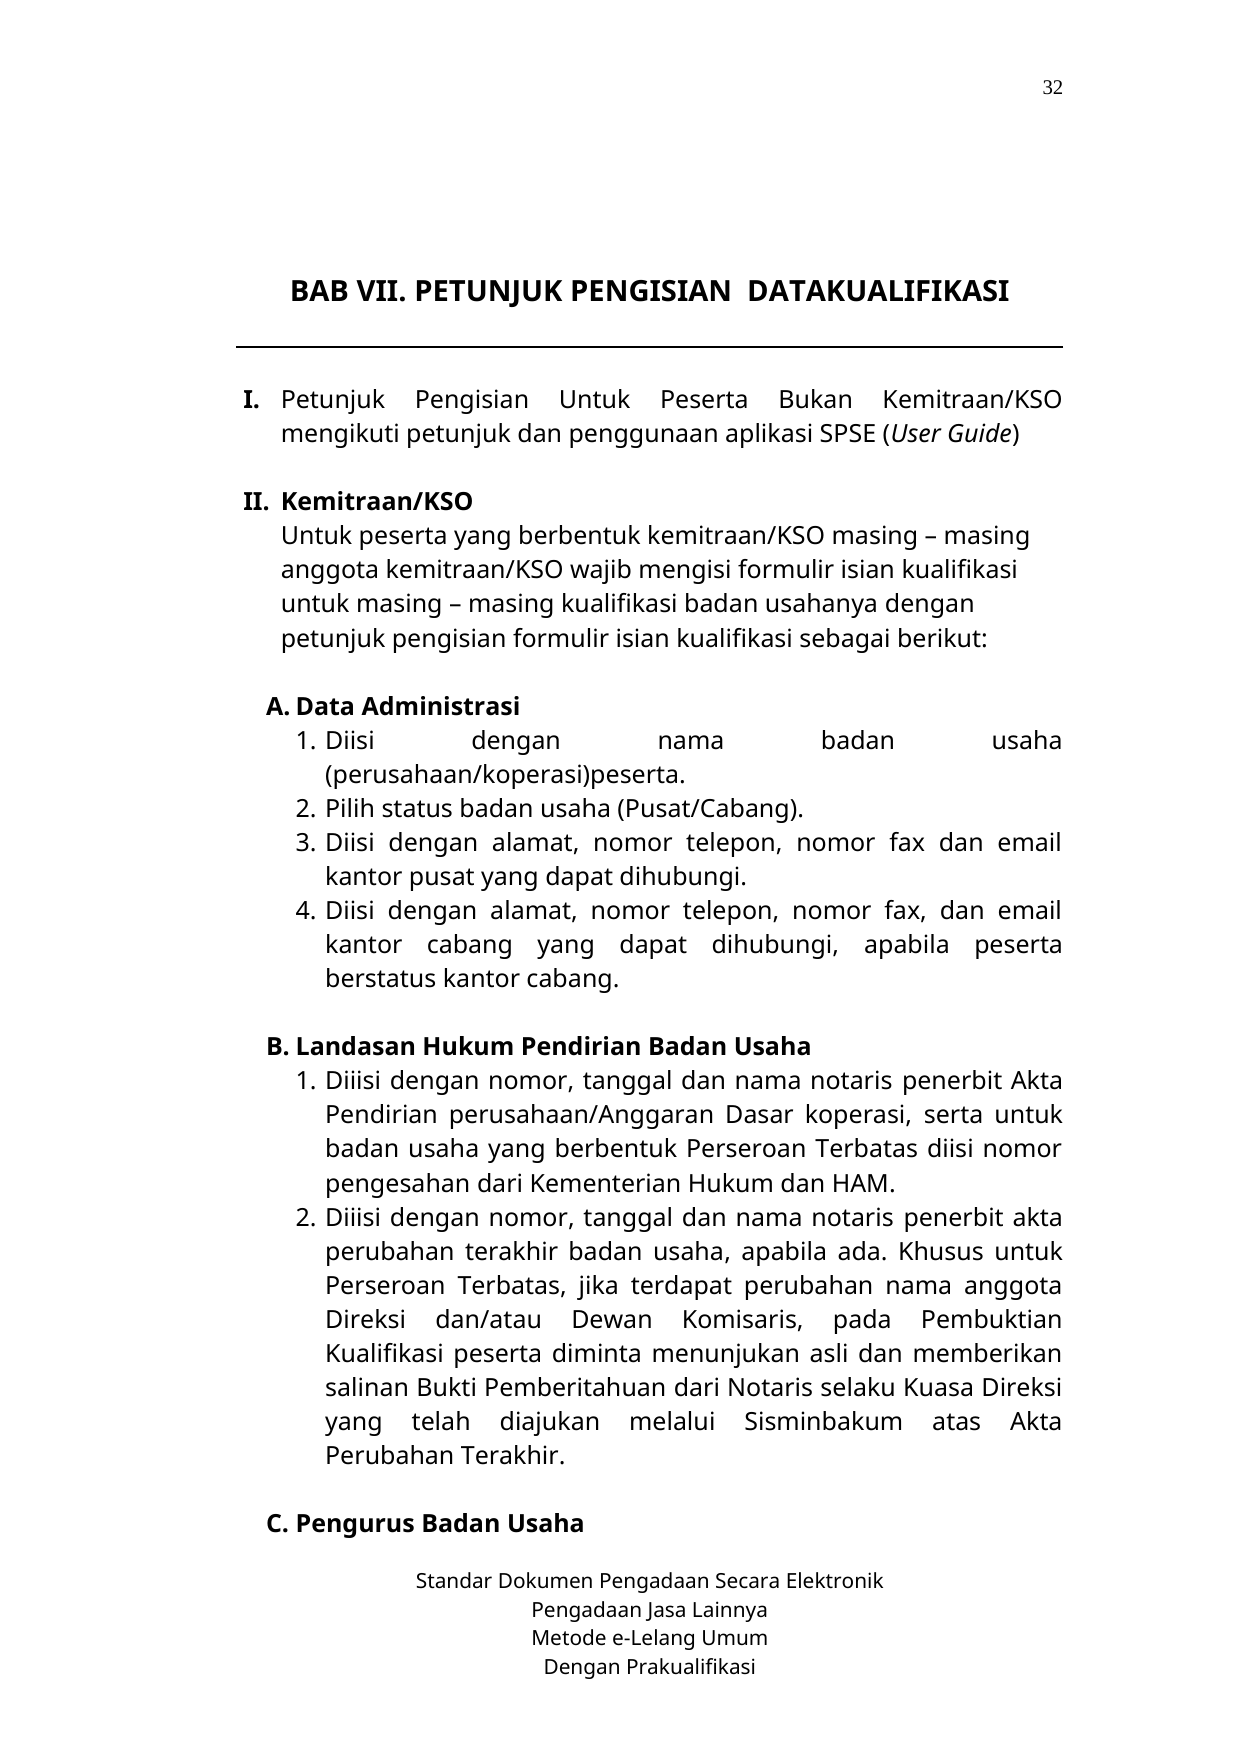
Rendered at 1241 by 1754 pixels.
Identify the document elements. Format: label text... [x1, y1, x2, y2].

list Diisi dengan nama badan usaha (perusahaan/koperasi)peserta. [295, 722, 1063, 791]
list Pilih status badan usaha (Pusat/Cabang). [295, 791, 1063, 824]
list Kemitraan/KSO [243, 484, 1063, 518]
list Landasan Hukum Pendirian Badan Usaha [266, 1029, 1063, 1063]
text Untuk peserta yang berbentuk kemitraan/KSO masing – masing anggota kemitraan/KSO wajib mengisi formulir isian kualifikasi untuk masing – masing kualifikasi badan usahanya dengan petunjuk pengisian formulir isian kualifikasi sebagai berikut: [281, 518, 1063, 654]
list Data Administrasi [266, 688, 1063, 722]
list Petunjuk Pengisian Untuk Peserta Bukan Kemitraan/KSO mengikuti petunjuk dan penggunaan aplikasi SPSE (User Guide) [243, 382, 1063, 450]
list Diiisi dengan nomor, tanggal dan nama notaris penerbit akta perubahan terakhir badan usaha, apabila ada. Khusus untuk Perseroan Terbatas, jika terdapat perubahan nama anggota Direksi dan/atau Dewan Komisaris, pada Pembuktian Kualifikasi peserta diminta menunjukan asli dan memberikan salinan Bukti Pemberitahuan dari Notaris selaku Kuasa Direksi yang telah diajukan melalui Sisminbakum atas Akta Perubahan Terakhir. [295, 1199, 1063, 1472]
list Diiisi dengan nomor, tanggal dan nama notaris penerbit Akta Pendirian perusahaan/Anggaran Dasar koperasi, serta untuk badan usaha yang berbentuk Perseroan Terbatas diisi nomor pengesahan dari Kementerian Hukum dan HAM. [295, 1063, 1063, 1199]
list Diisi dengan alamat, nomor telepon, nomor fax, dan email kantor cabang yang dapat dihubungi, apabila peserta berstatus kantor cabang. [295, 893, 1063, 995]
list Diisi dengan alamat, nomor telepon, nomor fax dan email kantor pusat yang dapat dihubungi. [295, 824, 1063, 893]
list Pengurus Badan Usaha [266, 1506, 1063, 1540]
text BAB VII. PETUNJUK PENGISIAN DATAKUALIFIKASI [236, 270, 1063, 310]
